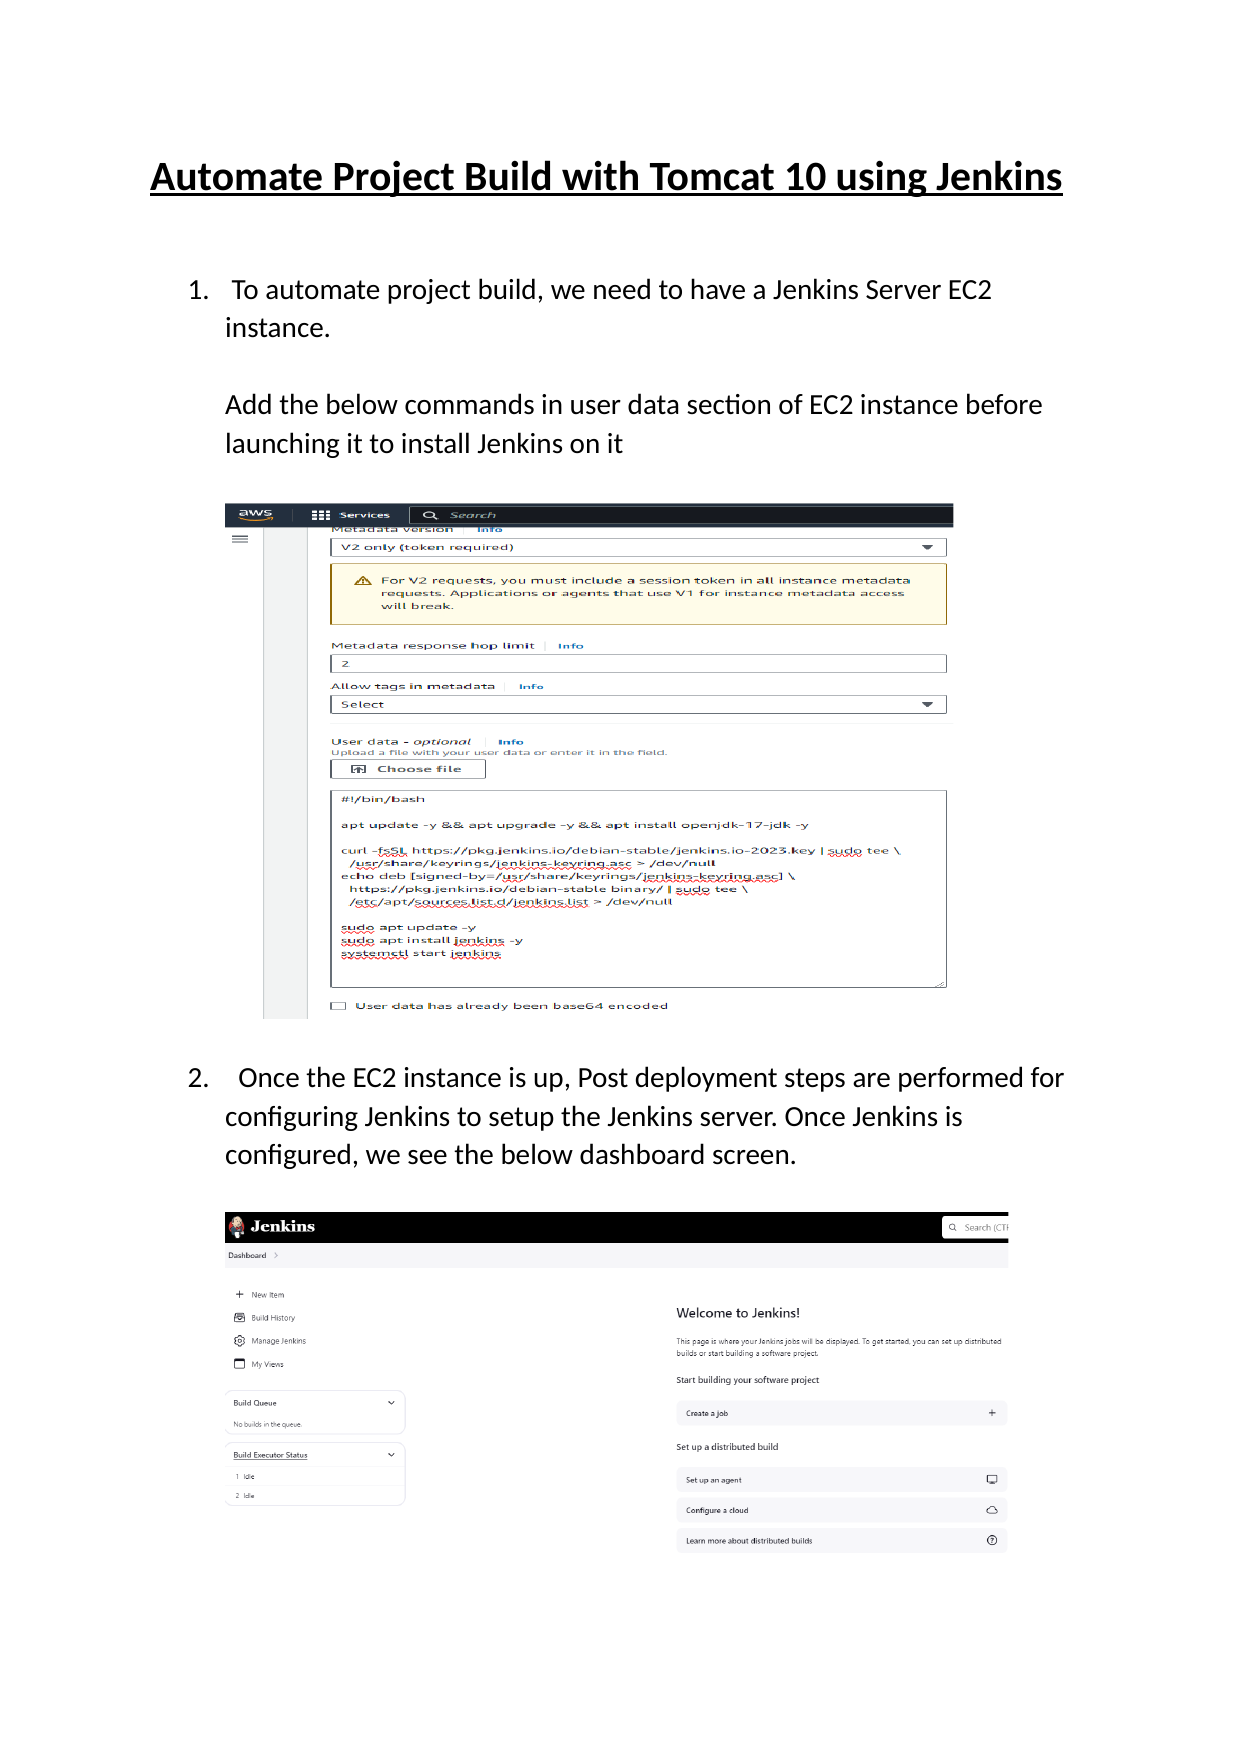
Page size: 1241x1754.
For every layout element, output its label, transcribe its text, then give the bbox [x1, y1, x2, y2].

list Once the EC2 instance is up, Post deployment steps are performed for configuring Jenkins to setup the Jenkins server. Once Jenkins is configured, we see the below dashboard screen. [187, 1059, 1090, 1172]
picture [225, 501, 954, 1019]
picture [225, 1212, 1009, 1556]
list Add the below commands in user data section of EC2 instance before launching it to install Jenkins on it [225, 386, 1090, 461]
list To automate project build, we need to have a Jenkins Server EC2 instance. [187, 271, 1090, 345]
text Automate Project Build with Tomcat 10 using Jenkins [150, 150, 1090, 201]
